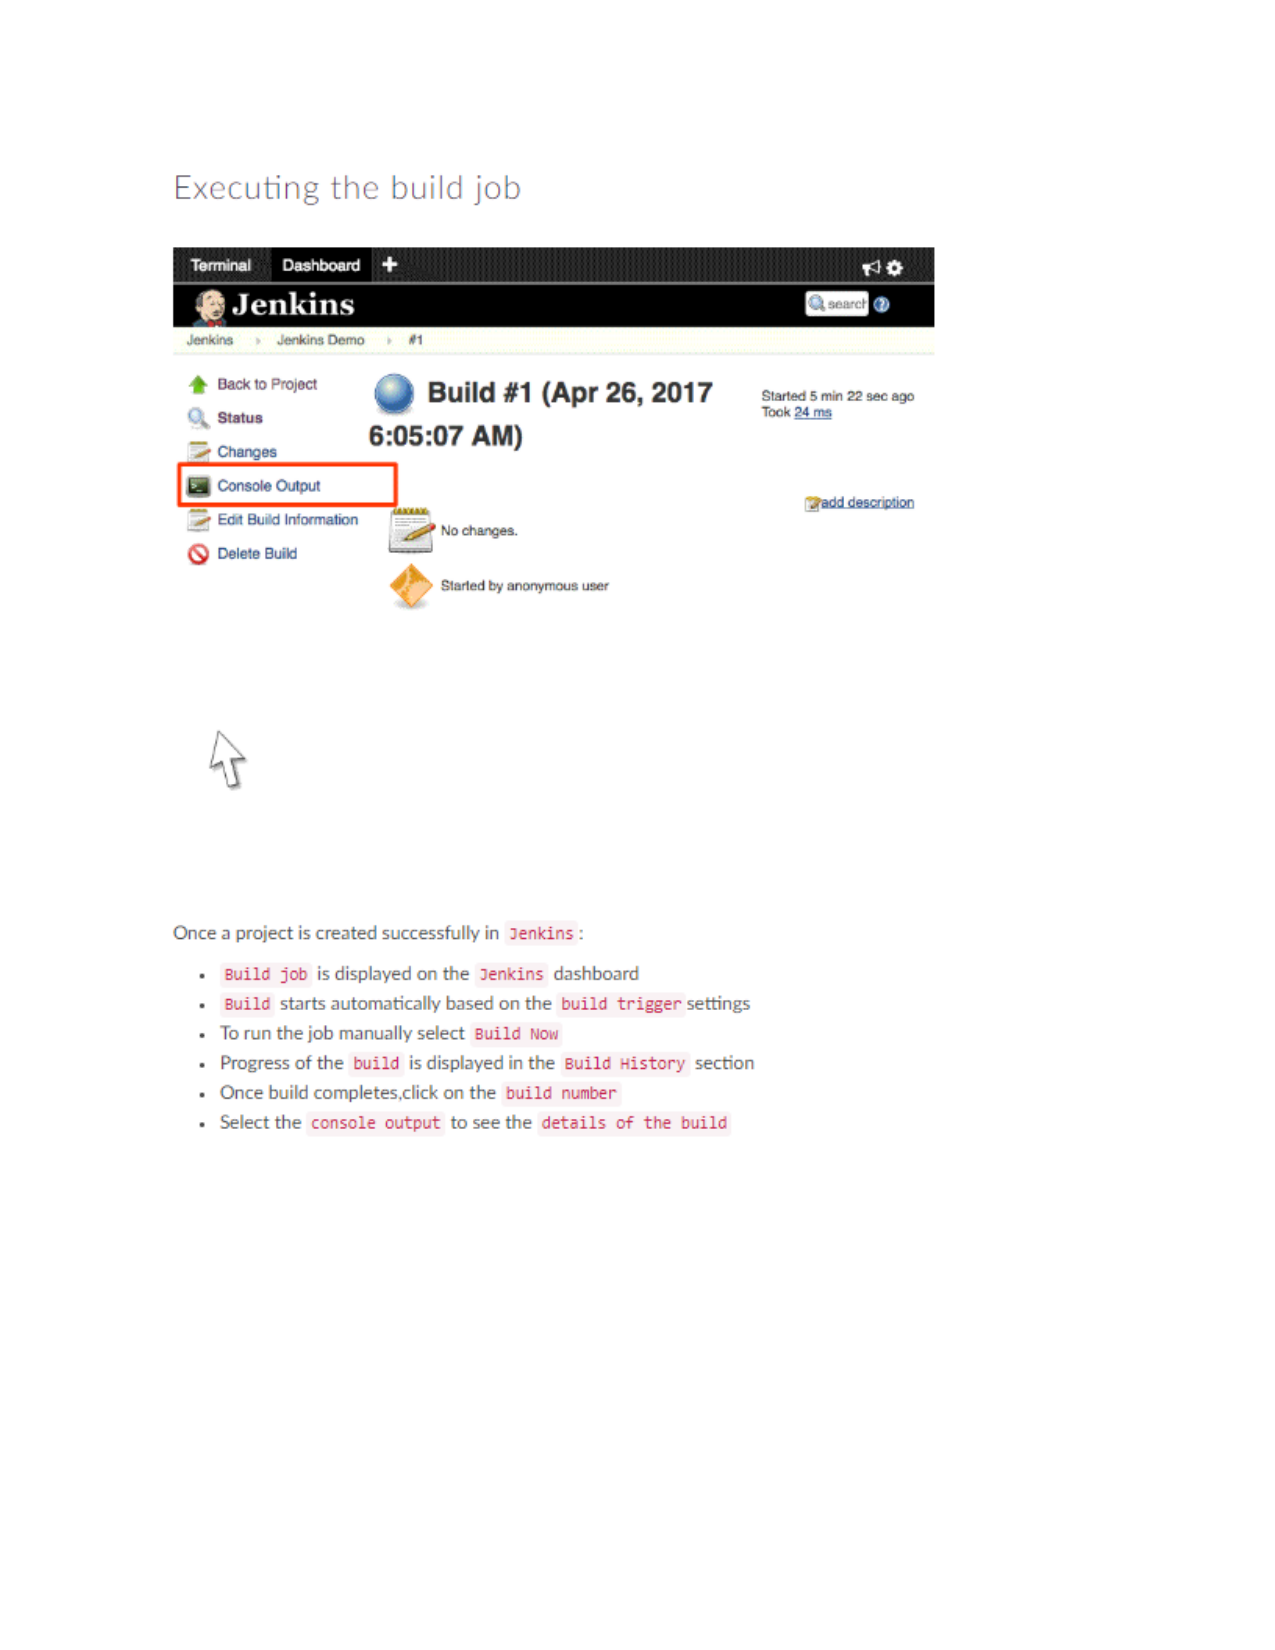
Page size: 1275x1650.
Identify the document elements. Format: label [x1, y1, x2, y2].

picture [150, 150, 955, 1154]
